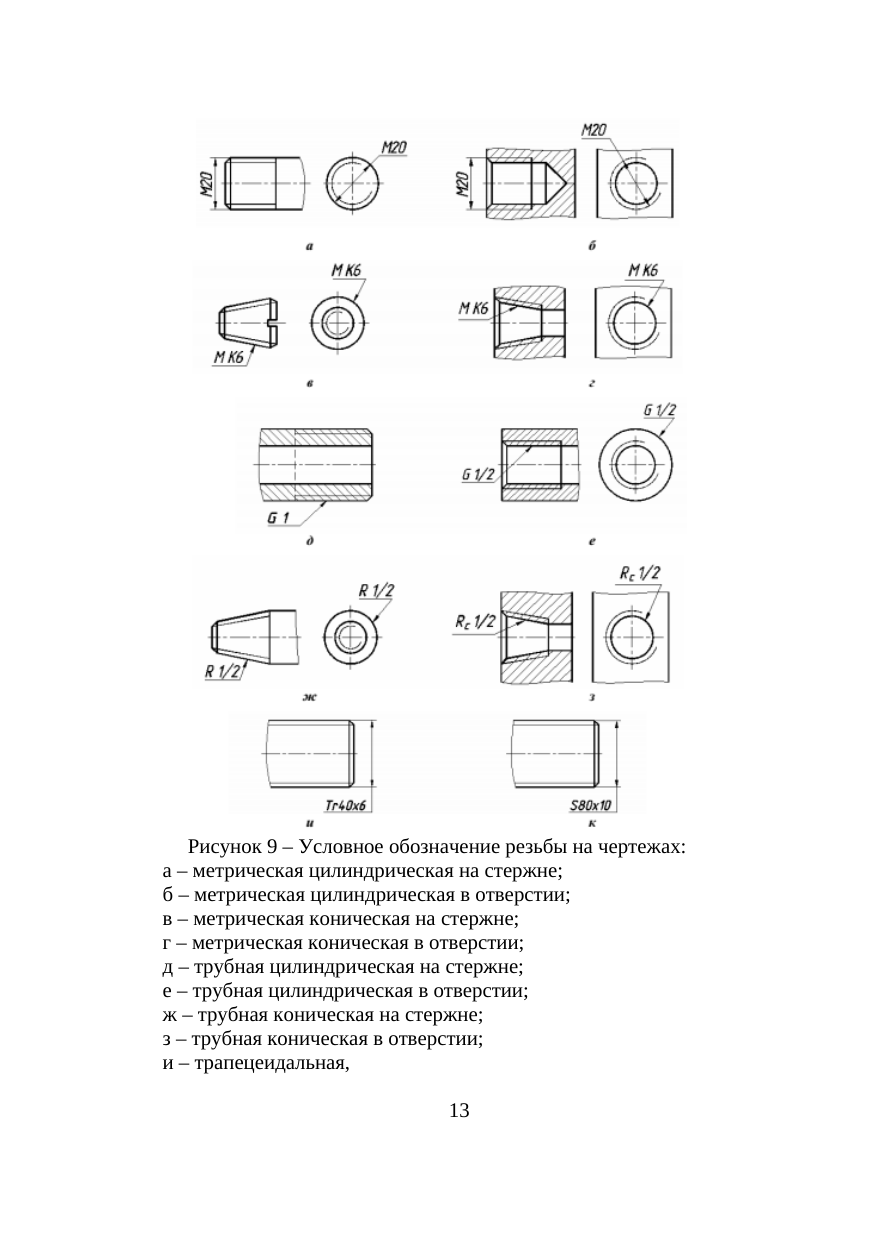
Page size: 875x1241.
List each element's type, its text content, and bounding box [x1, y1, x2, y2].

text ж – трубная коническая на стержне; [118, 1002, 756, 1026]
text Рисунок 9 – Условное обозначение резьбы на чертежах: [118, 834, 756, 858]
text и – трапецеидальная, [118, 1050, 756, 1074]
text з – трубная коническая в отверстии; [118, 1026, 756, 1050]
text в – метрическая коническая на стержне; [118, 906, 756, 930]
text а – метрическая цилиндрическая на стержне; [118, 858, 756, 882]
text б – метрическая цилиндрическая в отверстии; [118, 882, 756, 906]
text е – трубная цилиндрическая в отверстии; [118, 978, 756, 1002]
text г – метрическая коническая в отверстии; [118, 930, 756, 954]
picture [187, 118, 688, 834]
text д – трубная цилиндрическая на стержне; [118, 954, 756, 978]
